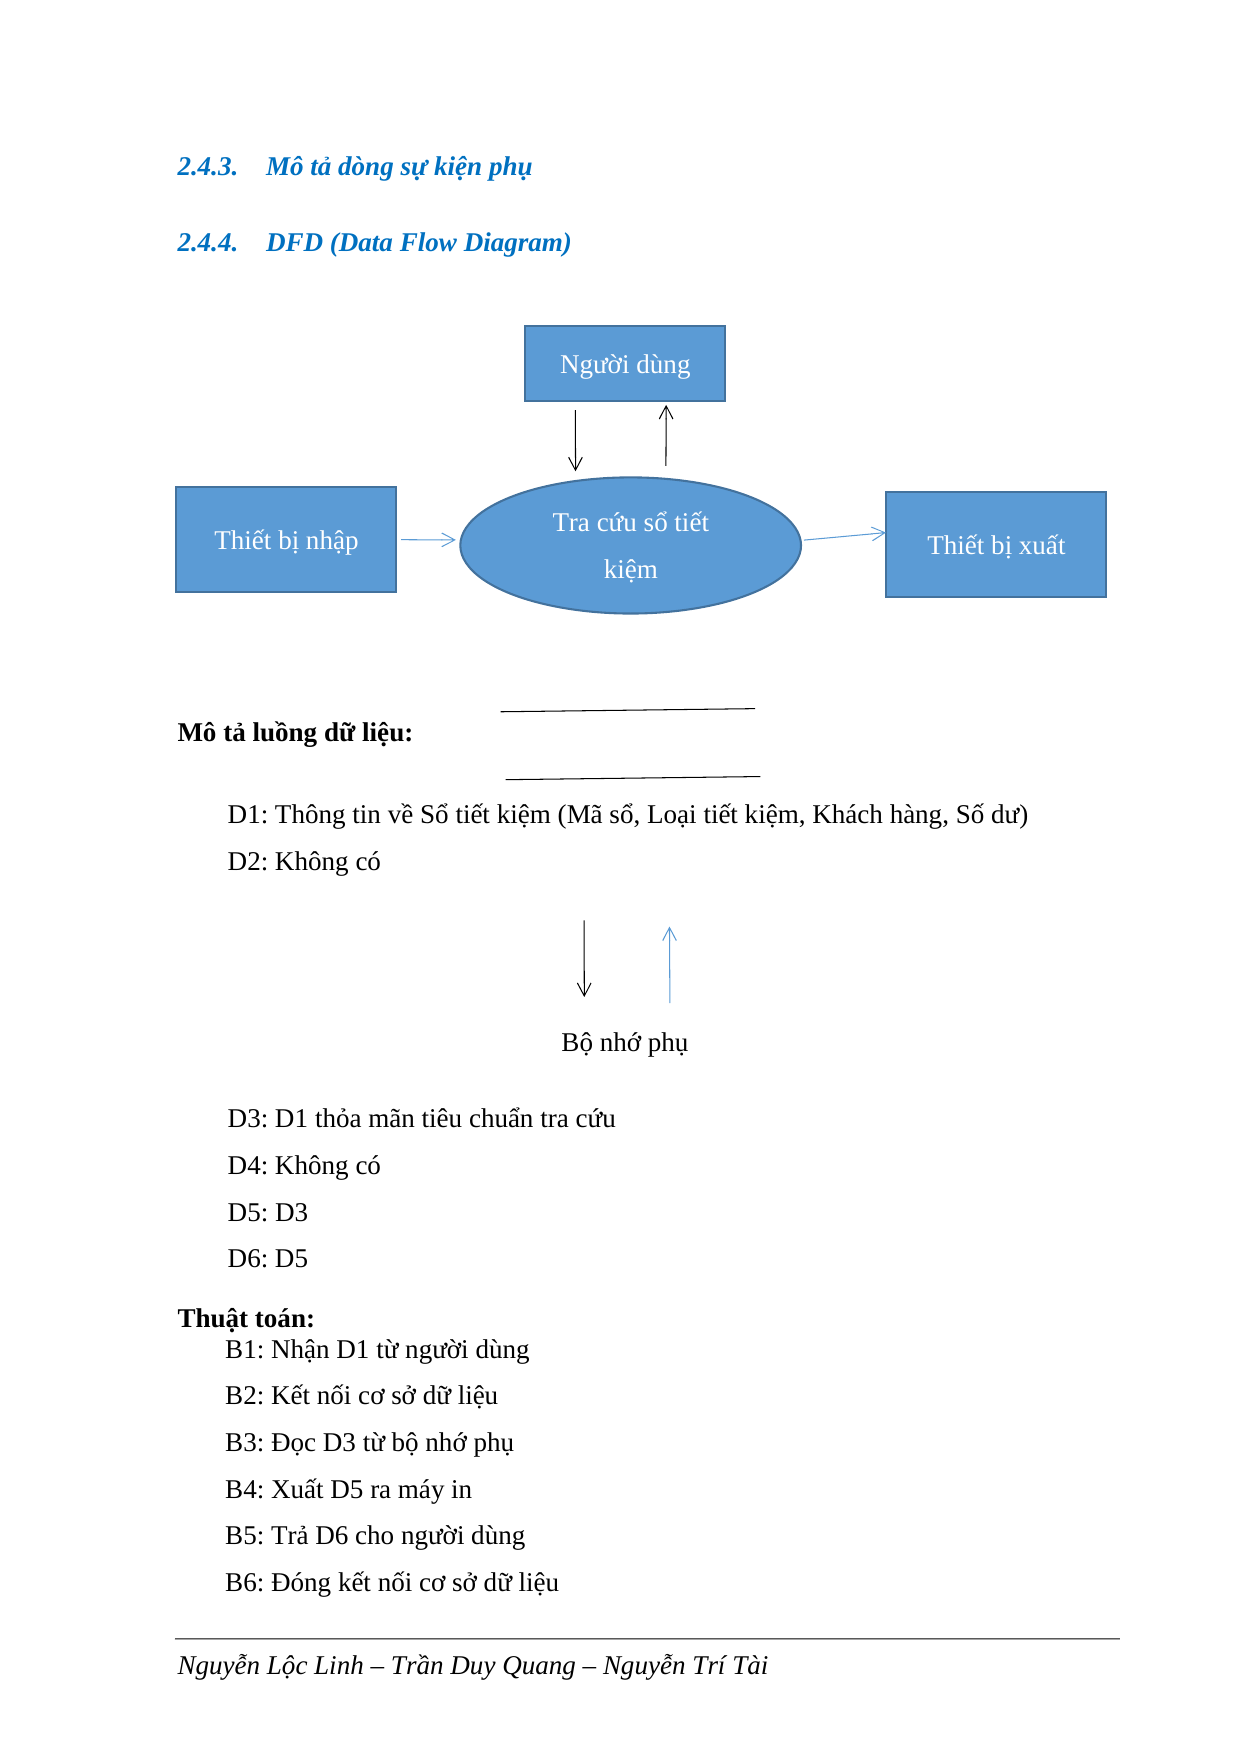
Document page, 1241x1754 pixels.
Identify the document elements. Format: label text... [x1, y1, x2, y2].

subtitle Mô tả dòng sự kiện phụ [177, 150, 1122, 181]
text Thuật toán: [177, 1302, 1122, 1333]
list D2: Không có [227, 845, 1122, 876]
text Mô tả luồng dữ liệu: [177, 717, 1122, 748]
list D3: D1 thỏa mãn tiêu chuẩn tra cứu [227, 892, 1122, 1134]
list B6: Đóng kết nối cơ sở dữ liệu [225, 1566, 1122, 1597]
list B5: Trả D6 cho người dùng [225, 1519, 1122, 1551]
subtitle DFD (Data Flow Diagram) [177, 226, 1122, 257]
list B2: Kết nối cơ sở dữ liệu [225, 1379, 1122, 1411]
list D1: Thông tin về Sổ tiết kiệm (Mã sổ, Loại tiết kiệm, Khách hàng, Số dư) [227, 748, 1122, 830]
list B4: Xuất D5 ra máy in [225, 1473, 1122, 1504]
list B3: Đọc D3 từ bộ nhớ phụ [225, 1426, 1122, 1457]
list D5: D3 [227, 1196, 1122, 1227]
list D4: Không có [227, 1149, 1122, 1180]
list B1: Nhận D1 từ người dùng [225, 1333, 1122, 1364]
list D6: D5 [227, 1242, 1122, 1274]
